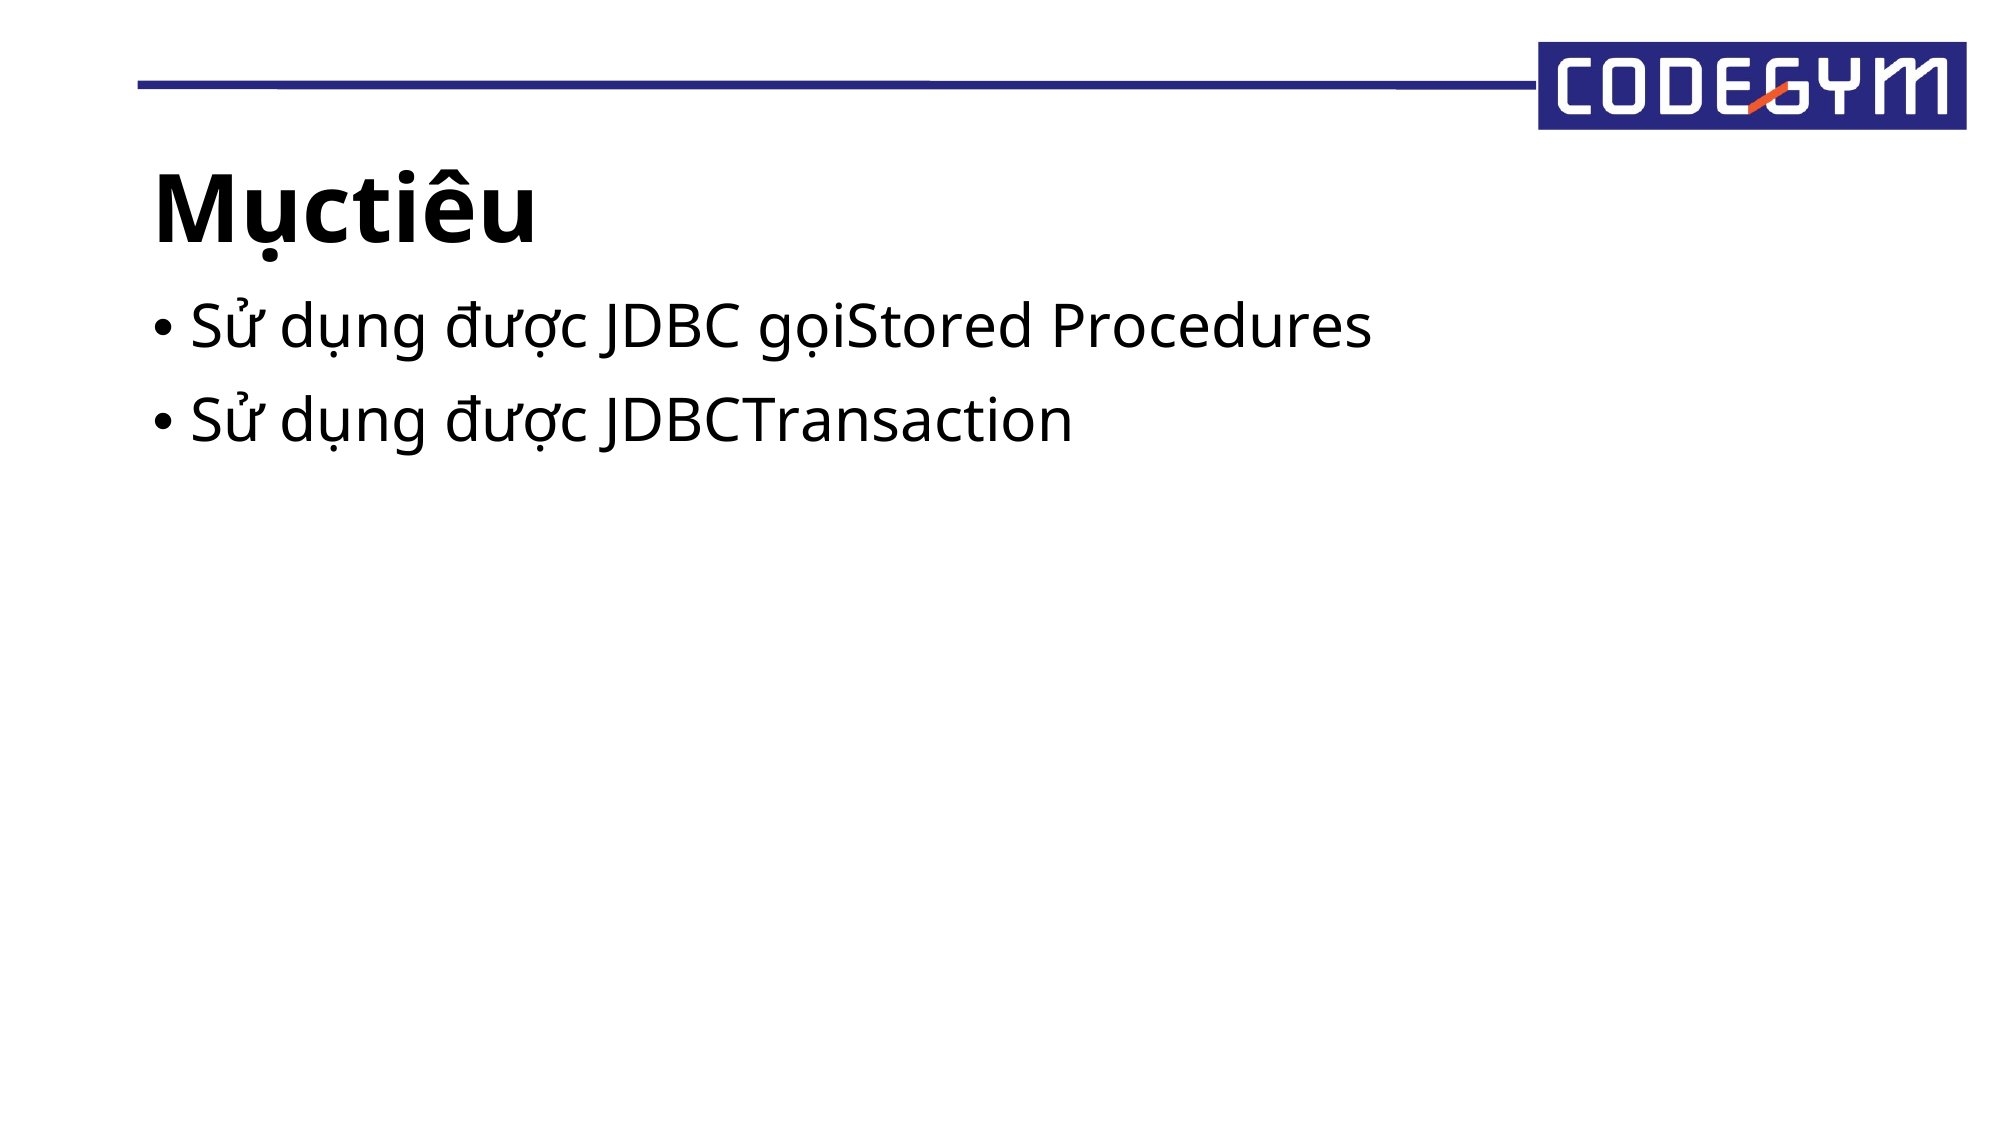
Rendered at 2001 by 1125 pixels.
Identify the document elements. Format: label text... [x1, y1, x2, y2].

list Sử dụng được JDBC gọiStored Procedures [152, 287, 1857, 362]
list Sử dụng được JDBCTransaction [152, 381, 1857, 457]
picture [1536, 40, 1969, 130]
subtitle Mụctiêu [151, 141, 1860, 270]
